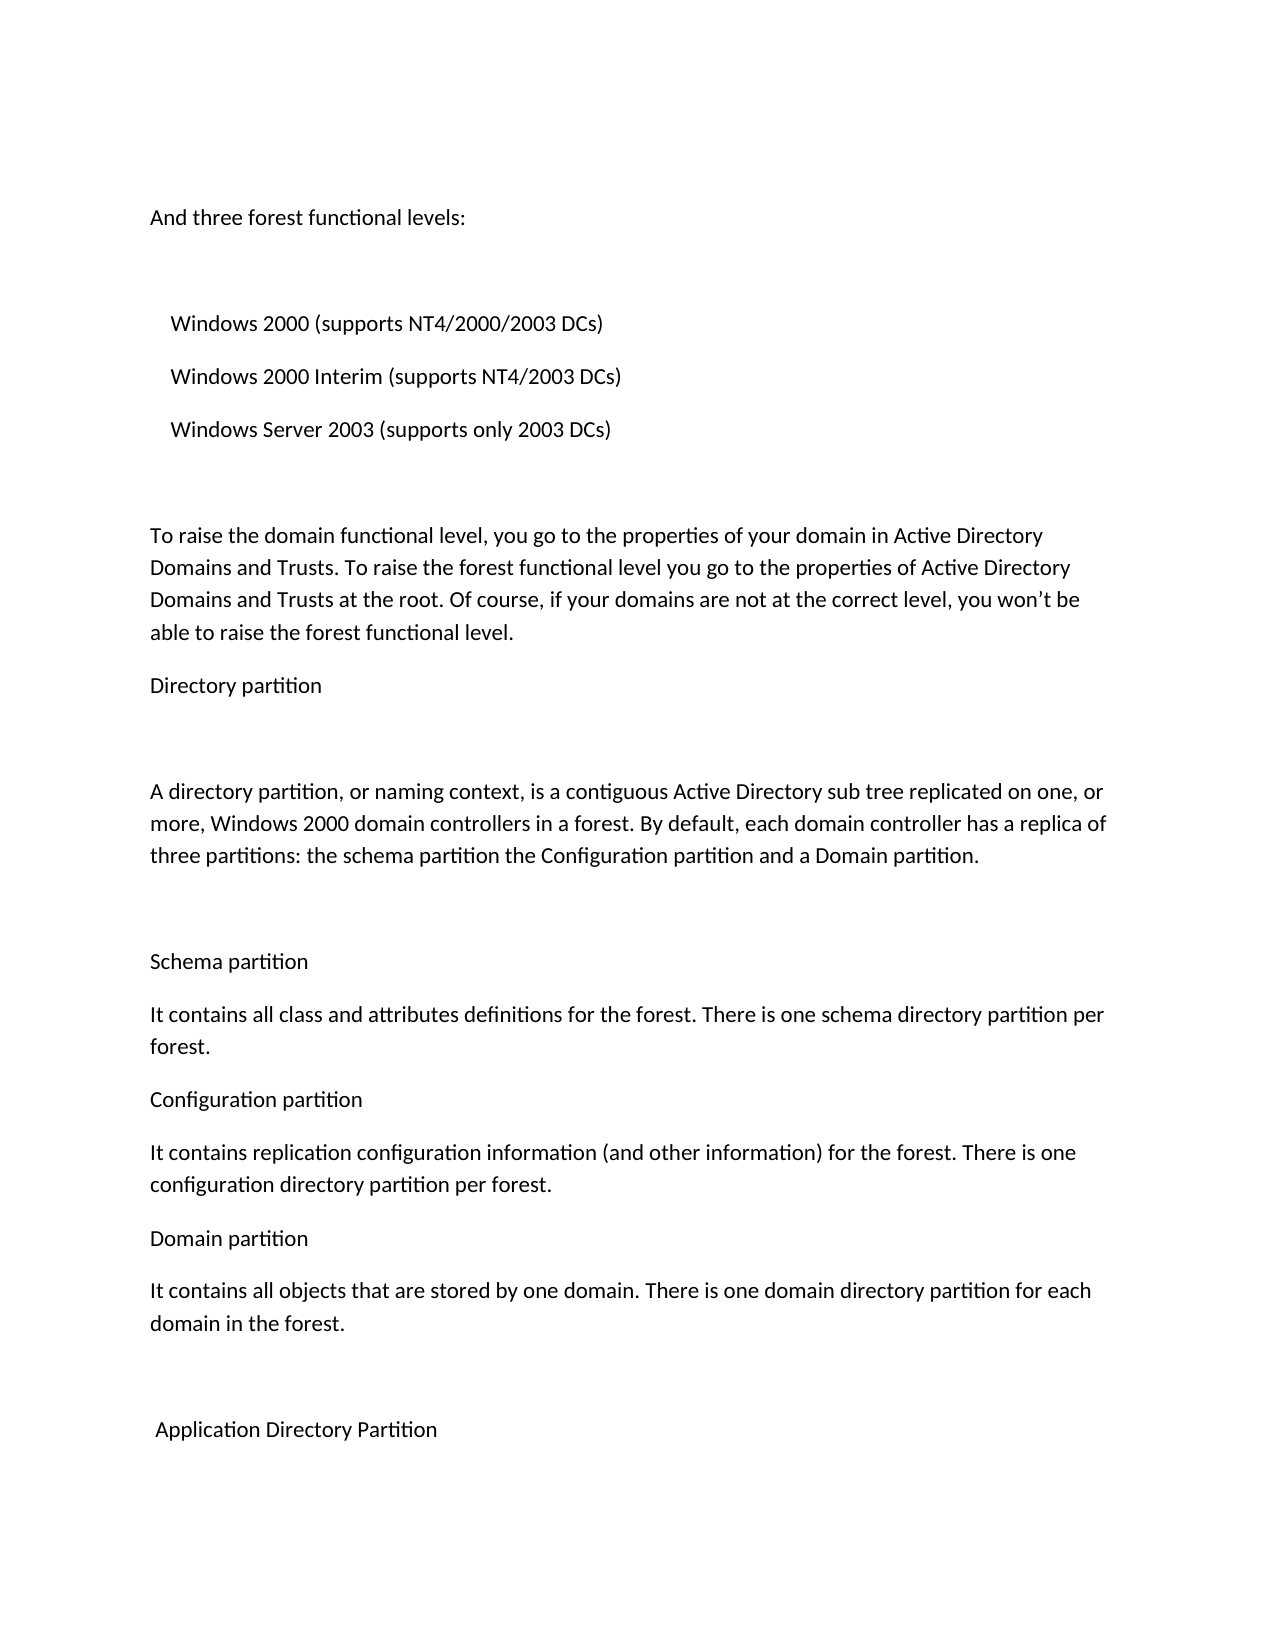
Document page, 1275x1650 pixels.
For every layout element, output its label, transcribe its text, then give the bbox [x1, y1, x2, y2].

text And three forest functional levels: [150, 203, 1125, 231]
text It contains all objects that are stored by one domain. There is one domain directory partition for each domain in the forest. [150, 1277, 1125, 1337]
text It contains all class and attributes definitions for the forest. There is one schema directory partition per forest. [150, 1000, 1125, 1060]
text Application Directory Partition [150, 1415, 1125, 1443]
text Schema partition [150, 947, 1125, 975]
text Configuration partition [150, 1085, 1125, 1113]
text Directory partition [150, 671, 1125, 699]
text It contains replication configuration information (and other information) for the forest. There is one configuration directory partition per forest. [150, 1138, 1125, 1199]
text Windows 2000 Interim (supports NT4/2003 DCs) [150, 362, 1125, 390]
text A directory partition, or naming context, is a contiguous Active Directory sub tree replicated on one, or more, Windows 2000 domain controllers in a forest. By default, each domain controller has a replica of three partitions: the schema partition the Configuration partition and a Domain partition. [150, 777, 1125, 869]
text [150, 415, 1125, 443]
text To raise the domain functional level, you go to the properties of your domain in Active Directory Domains and Trusts. To raise the forest functional level you go to the properties of Active Directory Domains and Trusts at the root. Of course, if your domains are not at the correct level, you won’t be able to raise the forest functional level. [150, 521, 1125, 646]
text Windows 2000 (supports NT4/2000/2003 DCs) [150, 309, 1125, 337]
text Domain partition [150, 1224, 1125, 1252]
